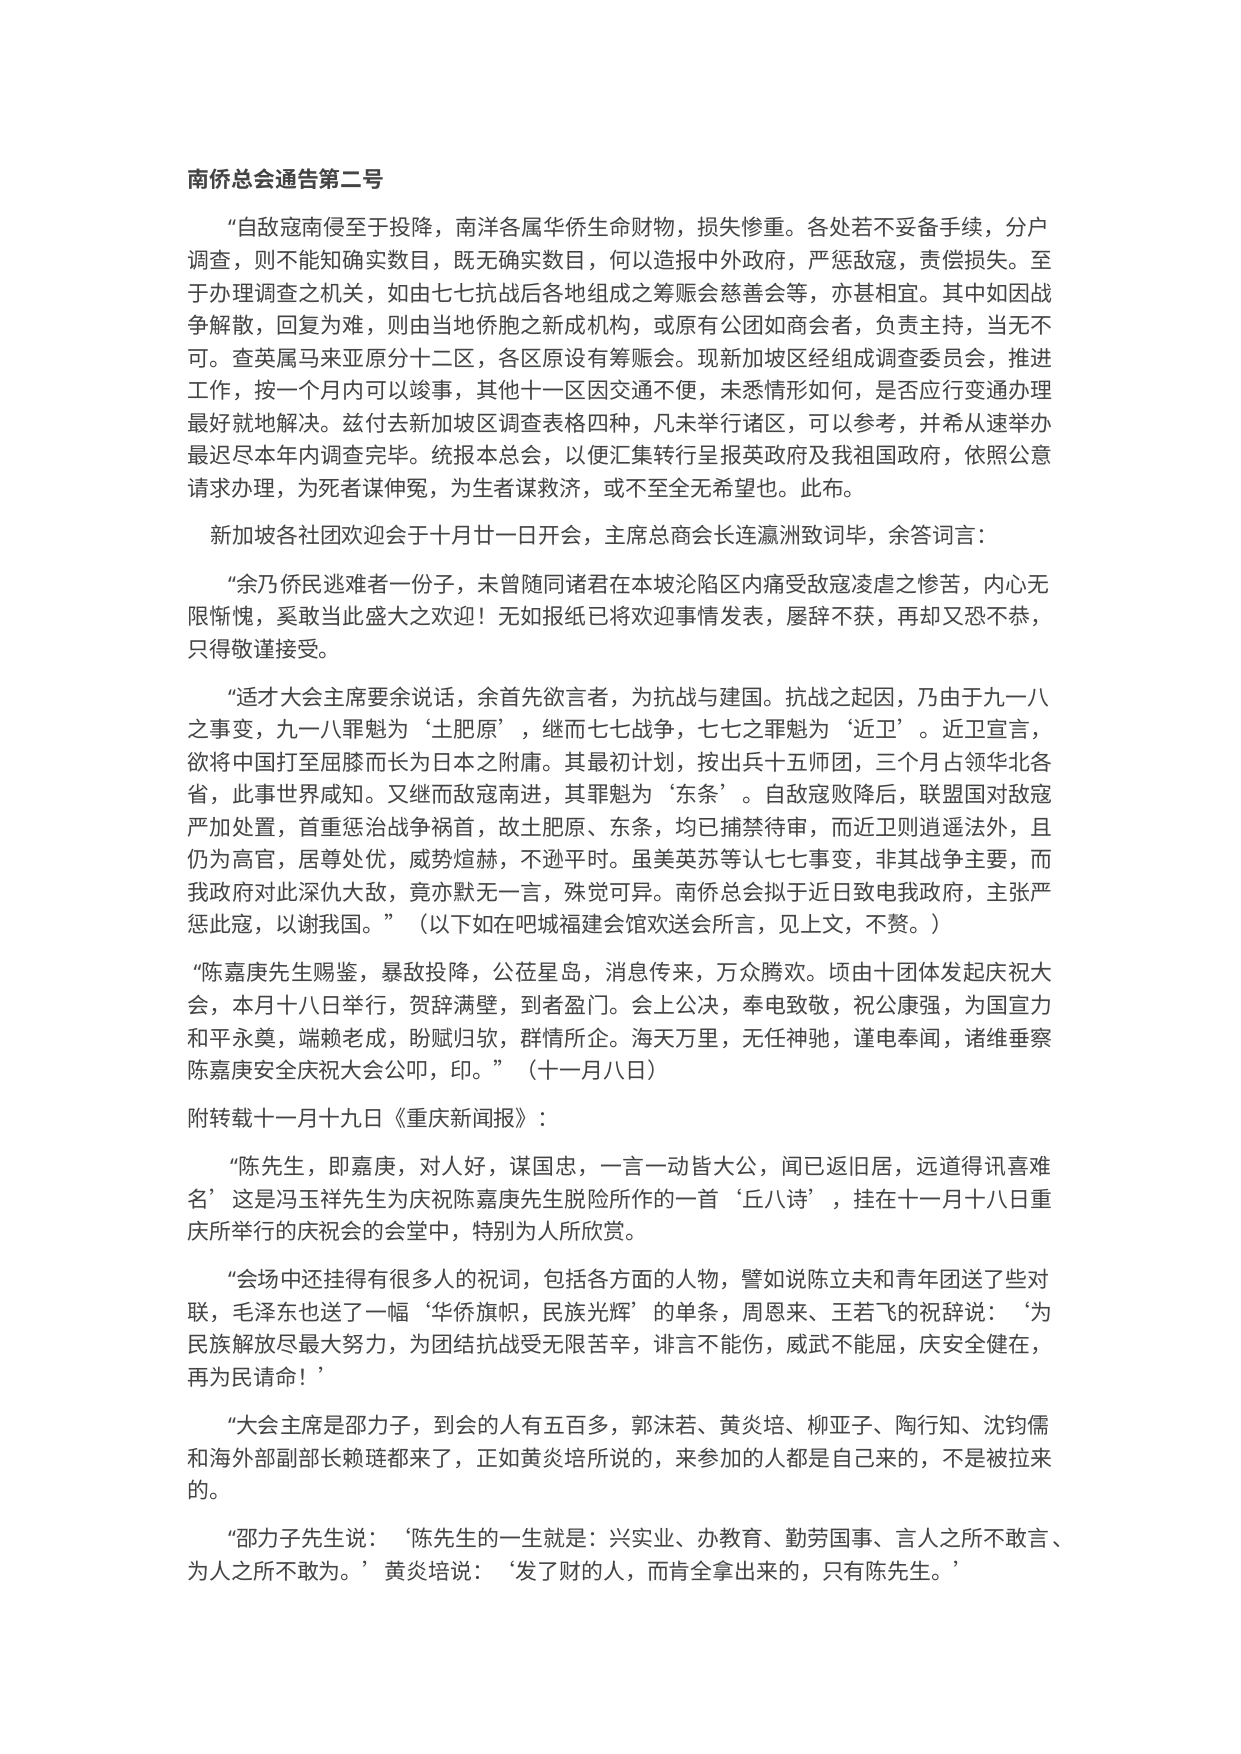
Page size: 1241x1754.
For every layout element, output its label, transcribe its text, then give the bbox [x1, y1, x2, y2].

text “陈先生，即嘉庚，对人好，谋国忠，一言一动皆大公，闻已返旧居，远道得讯喜难名’这是冯玉祥先生为庆祝陈嘉庚先生脱险所作的一首‘丘八诗’，挂在十一月十八日重庆所举行的庆祝会的会堂中，特别为人所欣赏。 [187, 1149, 1053, 1246]
text “邵力子先生说：‘陈先生的一生就是：兴实业、办教育、勤劳国事、言人之所不敢言、为人之所不敢为。’黄炎培说：‘发了财的人，而肯全拿出来的，只有陈先生。’ [187, 1521, 1053, 1586]
text 新加坡各社团欢迎会于十月廿一日开会，主席总商会长连瀛洲致词毕，余答词言： [187, 518, 1053, 551]
text “大会主席是邵力子，到会的人有五百多，郭沫若、黄炎培、柳亚子、陶行知、沈钧儒和海外部副部长赖琏都来了，正如黄炎培所说的，来参加的人都是自己来的，不是被拉来的。 [187, 1408, 1053, 1505]
text 附转载十一月十九日《重庆新闻报》： [187, 1101, 1053, 1133]
text “适才大会主席要余说话，余首先欲言者，为抗战与建国。抗战之起因，乃由于九一八之事变，九一八罪魁为‘土肥原’，继而七七战争，七七之罪魁为‘近卫’。近卫宣言，欲将中国打至屈膝而长为日本之附庸。其最初计划，按出兵十五师团，三个月占领华北各省，此事世界咸知。又继而敌寇南进，其罪魁为‘东条’。自敌寇败降后，联盟国对敌寇严加处置，首重惩治战争祸首，故土肥原、东条，均已捕禁待审，而近卫则逍遥法外，且仍为高官，居尊处优，威势煊赫，不逊平时。虽美英苏等认七七事变，非其战争主要，而我政府对此深仇大敌，竟亦默无一言，殊觉可异。南侨总会拟于近日致电我政府，主张严惩此寇，以谢我国。”（以下如在吧城福建会馆欢送会所言，见上文，不赘。） [187, 679, 1053, 939]
text 南侨总会通告第二号 [187, 162, 1053, 194]
text “会场中还挂得有很多人的祝词，包括各方面的人物，譬如说陈立夫和青年团送了些对联，毛泽东也送了一幅‘华侨旗帜，民族光辉’的单条，周恩来、王若飞的祝辞说：‘为民族解放尽最大努力，为团结抗战受无限苦辛，诽言不能伤，威武不能屈，庆安全健在，再为民请命！’ [187, 1262, 1053, 1392]
text “自敌寇南侵至于投降，南洋各属华侨生命财物，损失惨重。各处若不妥备手续，分户调查，则不能知确实数目，既无确实数目，何以造报中外政府，严惩敌寇，责偿损失。至于办理调查之机关，如由七七抗战后各地组成之筹赈会慈善会等，亦甚相宜。其中如因战争解散，回复为难，则由当地侨胞之新成机构，或原有公团如商会者，负责主持，当无不可。查英属马来亚原分十二区，各区原设有筹赈会。现新加坡区经组成调查委员会，推进工作，按一个月内可以竣事，其他十一区因交通不便，未悉情形如何，是否应行变通办理，最好就地解决。兹付去新加坡区调查表格四种，凡未举行诸区，可以参考，并希从速举办，最迟尽本年内调查完毕。统报本总会，以便汇集转行呈报英政府及我祖国政府，依照公意，请求办理，为死者谋伸冤，为生者谋救济，或不至全无希望也。此布。 [187, 210, 1053, 503]
text “余乃侨民逃难者一份子，未曾随同诸君在本坡沦陷区内痛受敌寇凌虐之惨苦，内心无限惭愧，奚敢当此盛大之欢迎！无如报纸已将欢迎事情发表，屡辞不获，再却又恐不恭，只得敬谨接受。 [187, 566, 1053, 664]
text “陈嘉庚先生赐鉴，暴敌投降，公莅星岛，消息传来，万众腾欢。顷由十团体发起庆祝大会，本月十八日举行，贺辞满壁，到者盈门。会上公决，奉电致敬，祝公康强，为国宣力，和平永奠，端赖老成，盼赋归欤，群情所企。海天万里，无任神驰，谨电奉闻，诸维垂察。陈嘉庚安全庆祝大会公叩，印。”（十一月八日） [187, 955, 1053, 1085]
